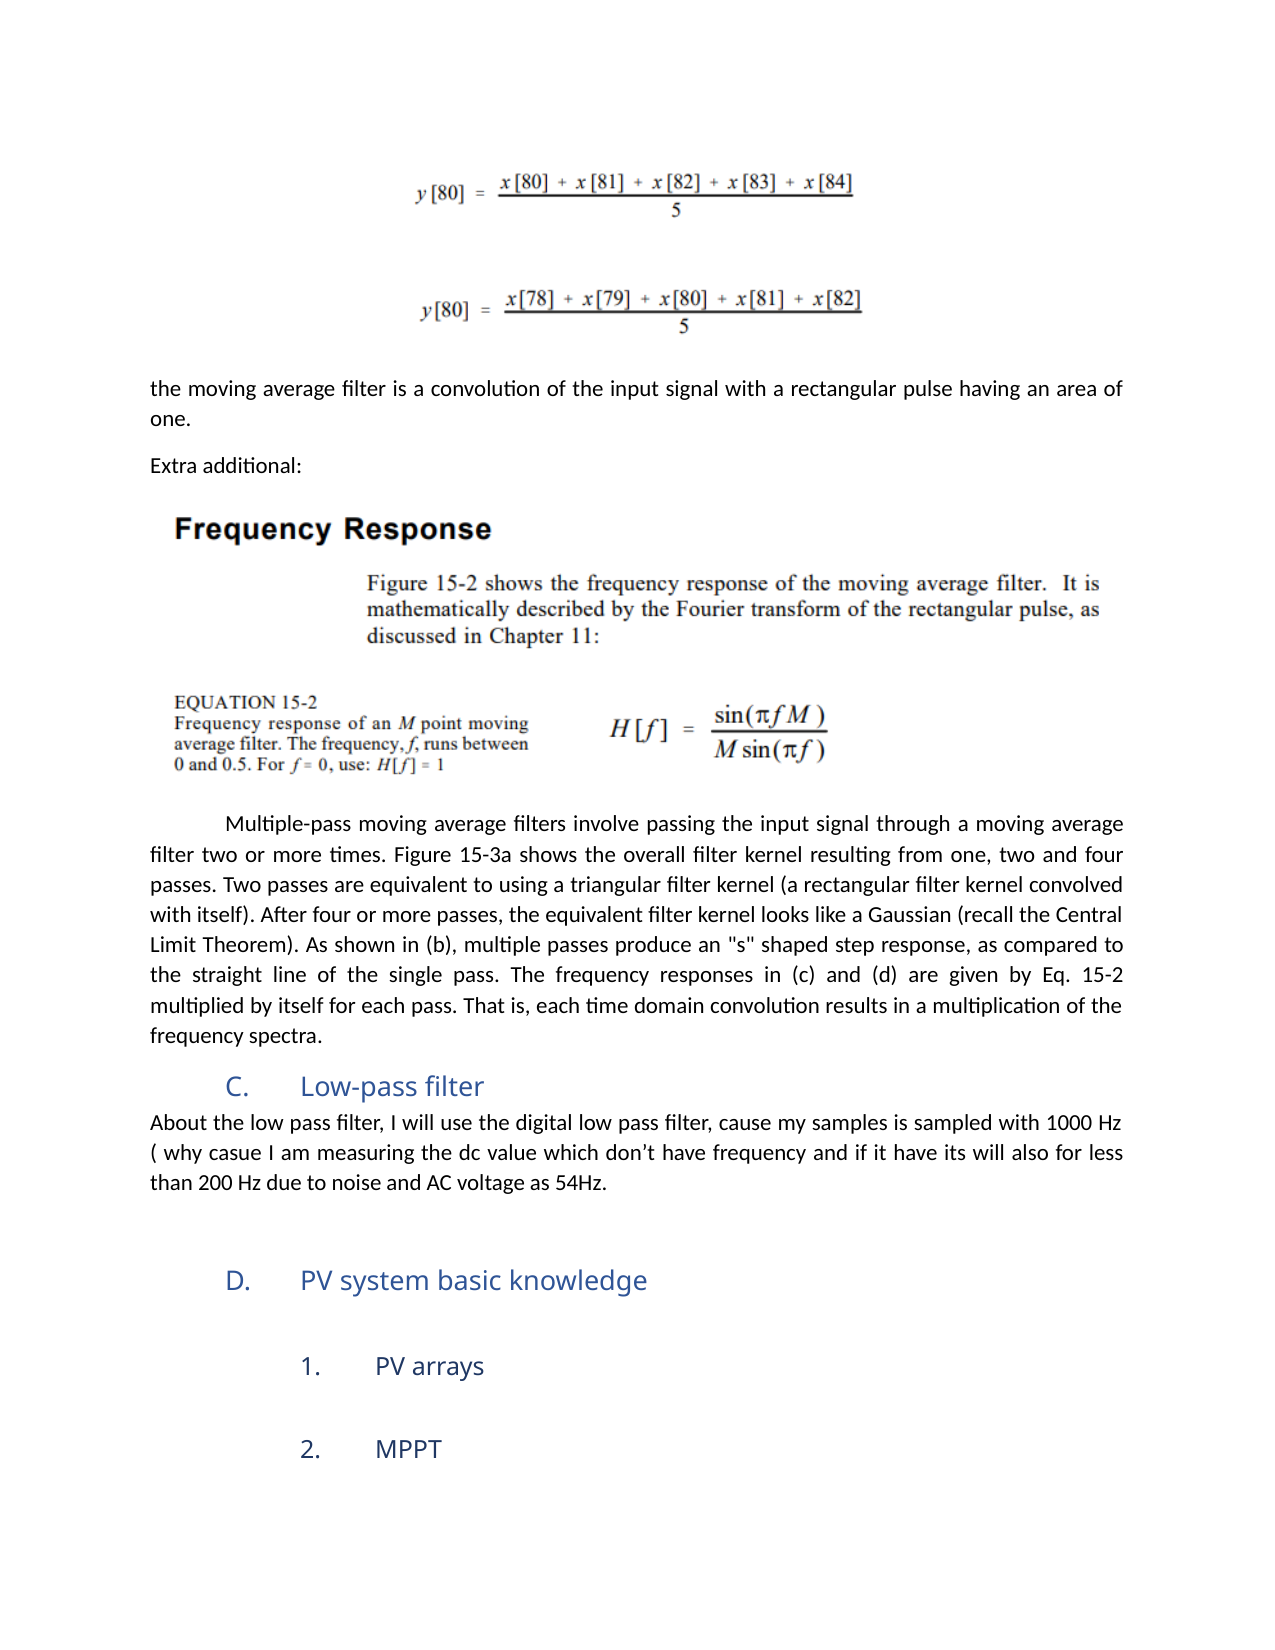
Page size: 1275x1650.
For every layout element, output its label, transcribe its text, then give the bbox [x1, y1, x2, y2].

text the moving average filter is a convolution of the input signal with a rectangular pulse having an area of one. [150, 374, 1125, 432]
picture [391, 257, 884, 356]
subtitle MPPT [300, 1432, 1125, 1466]
subtitle PV system basic knowledge [225, 1262, 1125, 1299]
subtitle Low-pass filter [225, 1068, 1125, 1105]
text Multiple-pass moving average filters involve passing the input signal through a moving average filter two or more times. Figure 15-3a shows the overall filter kernel resulting from one, two and four passes. Two passes are equivalent to using a triangular filter kernel (a rectangular filter kernel convolved with itself). After four or more passes, the equivalent filter kernel looks like a Gaussian (recall the Central Limit Theorem). As shown in (b), multiple passes produce an "s" shaped step response, as compared to the straight line of the single pass. The frequency responses in (c) and (d) are given by Eq. 15-2 multiplied by itself for each pass. That is, each time domain convolution results in a multiplication of the frequency spectra. [150, 809, 1125, 1049]
picture [386, 150, 889, 239]
subtitle PV arrays [300, 1348, 1125, 1383]
picture [150, 498, 1125, 791]
text About the low pass filter, I will use the digital low pass filter, cause my samples is sampled with 1000 Hz ( why casue I am measuring the dc value which don’t have frequency and if it have its will also for less than 200 Hz due to noise and AC voltage as 54Hz. [150, 1108, 1125, 1196]
text Extra additional: [150, 451, 1125, 479]
